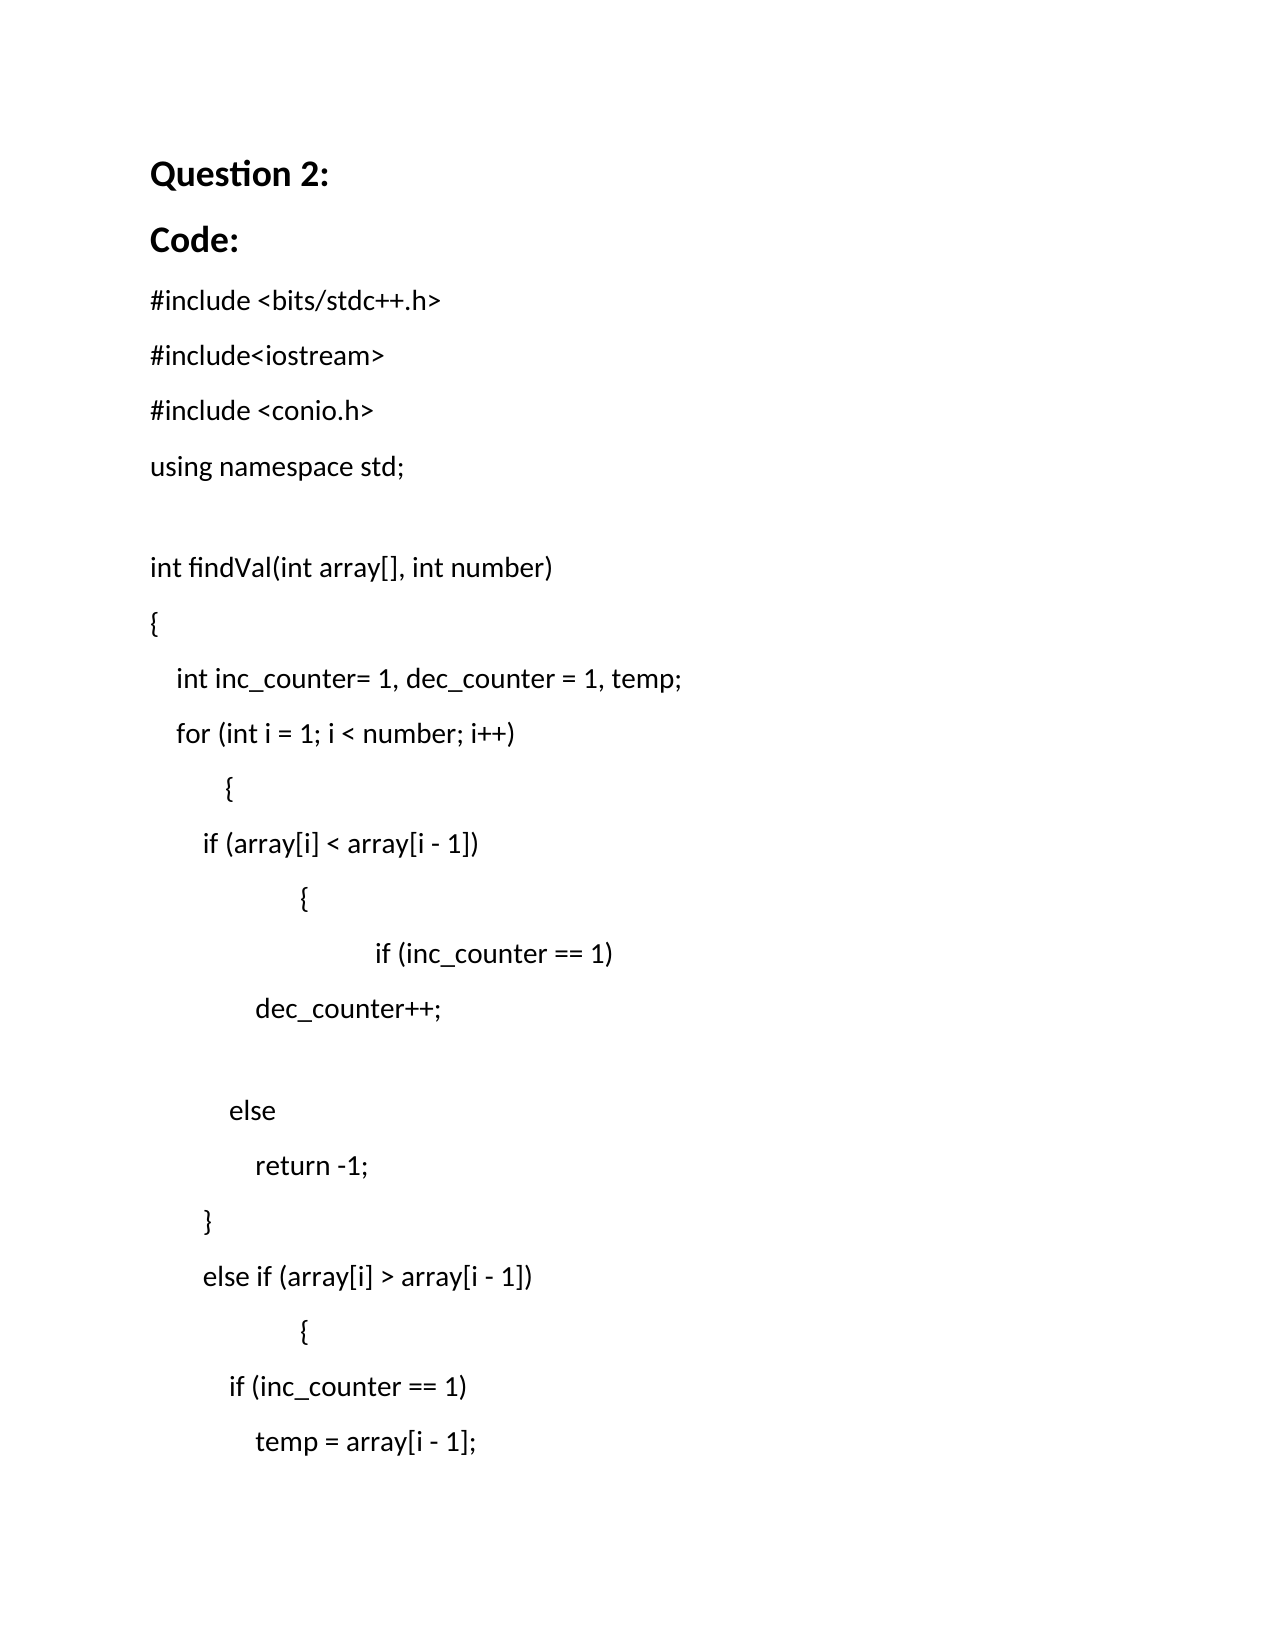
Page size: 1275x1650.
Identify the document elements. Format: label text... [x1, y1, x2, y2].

text #include<iostream> [150, 337, 1125, 373]
text #include <bits/stdc++.h> [150, 282, 1125, 318]
text else [150, 1092, 1125, 1128]
text Code: [150, 216, 1125, 262]
text { [150, 770, 1125, 806]
text if (inc_counter == 1) [150, 935, 1125, 971]
text else if (array[i] > array[i - 1]) [150, 1258, 1125, 1293]
text using namespace std; [150, 448, 1125, 483]
text int findVal(int array[], int number) [150, 549, 1125, 585]
text return -1; [150, 1147, 1125, 1183]
text } [150, 1203, 1125, 1238]
text { [150, 880, 1125, 916]
text if (inc_counter == 1) [150, 1368, 1125, 1403]
text for (int i = 1; i < number; i++) [150, 715, 1125, 751]
text temp = array[i - 1]; [150, 1423, 1125, 1459]
text { [150, 605, 1125, 640]
text int inc_counter= 1, dec_counter = 1, temp; [150, 660, 1125, 695]
text Question 2: [150, 150, 1125, 196]
text dec_counter++; [150, 990, 1125, 1026]
text { [150, 1313, 1125, 1348]
text if (array[i] < array[i - 1]) [150, 825, 1125, 861]
text #include <conio.h> [150, 392, 1125, 428]
